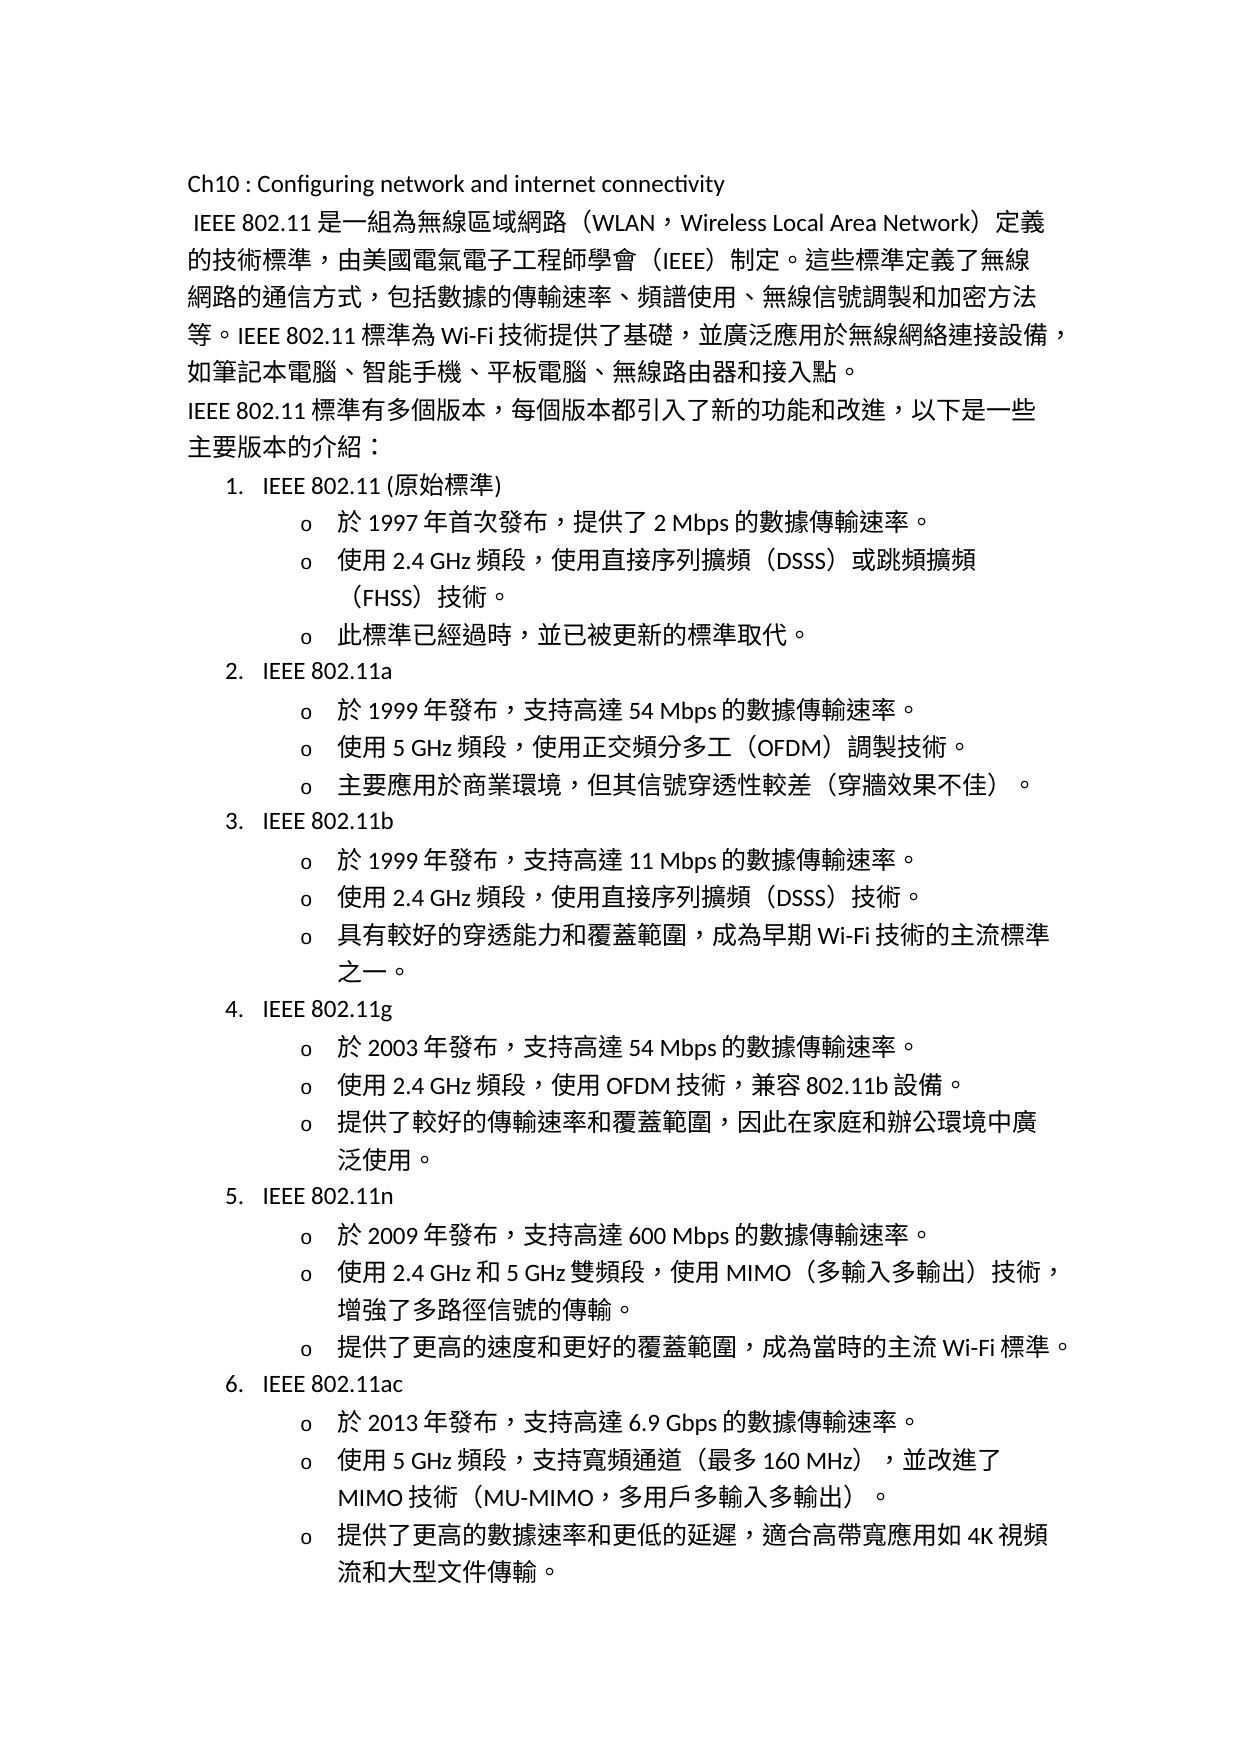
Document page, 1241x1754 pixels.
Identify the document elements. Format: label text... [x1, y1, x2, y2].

list 此標準已經過時，並已被更新的標準取代。 [300, 614, 1053, 652]
list 於2003年發布，支持高達54 Mbps的數據傳輸速率。 [300, 1027, 1053, 1064]
list 主要應用於商業環境，但其信號穿透性較差（穿牆效果不佳）。 [300, 764, 1053, 802]
list 使用5 GHz頻段，使用正交頻分多工（OFDM）調製技術。 [300, 727, 1053, 764]
list IEEE 802.11g [225, 989, 1053, 1027]
list IEEE 802.11 (原始標準) [225, 464, 1053, 502]
list 具有較好的穿透能力和覆蓋範圍，成為早期Wi-Fi技術的主流標準之一。 [300, 914, 1053, 989]
list 於1997年首次發布，提供了2 Mbps的數據傳輸速率。 [300, 502, 1053, 539]
list 使用2.4 GHz頻段，使用OFDM技術，兼容802.11b設備。 [300, 1064, 1053, 1102]
list 提供了更高的數據速率和更低的延遲，適合高帶寬應用如4K視頻流和大型文件傳輸。 [300, 1514, 1053, 1589]
list 於2009年發布，支持高達600 Mbps的數據傳輸速率。 [300, 1214, 1053, 1252]
list IEEE 802.11a [225, 652, 1053, 689]
list 於1999年發布，支持高達54 Mbps的數據傳輸速率。 [300, 689, 1053, 727]
list 使用5 GHz頻段，支持寬頻通道（最多160 MHz），並改進了MIMO技術（MU-MIMO，多用戶多輸入多輸出）。 [300, 1439, 1053, 1514]
list 提供了更高的速度和更好的覆蓋範圍，成為當時的主流Wi-Fi標準。 [300, 1327, 1053, 1364]
list IEEE 802.11ac [225, 1364, 1053, 1402]
text Ch10 : Configuring network and internet connectivity [187, 164, 1053, 202]
list 於2013年發布，支持高達6.9 Gbps的數據傳輸速率。 [300, 1402, 1053, 1439]
list IEEE 802.11b [225, 802, 1053, 839]
list 使用2.4 GHz頻段，使用直接序列擴頻（DSSS）技術。 [300, 877, 1053, 914]
list 使用2.4 GHz頻段，使用直接序列擴頻（DSSS）或跳頻擴頻（FHSS）技術。 [300, 539, 1053, 614]
text IEEE 802.11標準有多個版本，每個版本都引入了新的功能和改進，以下是一些主要版本的介紹： [187, 389, 1053, 464]
list 使用2.4 GHz和5 GHz雙頻段，使用MIMO（多輸入多輸出）技術，增強了多路徑信號的傳輸。 [300, 1252, 1053, 1327]
list 提供了較好的傳輸速率和覆蓋範圍，因此在家庭和辦公環境中廣泛使用。 [300, 1102, 1053, 1177]
list 於1999年發布，支持高達11 Mbps的數據傳輸速率。 [300, 839, 1053, 877]
list IEEE 802.11n [225, 1177, 1053, 1214]
text IEEE 802.11 是一組為無線區域網路（WLAN，Wireless Local Area Network）定義的技術標準，由美國電氣電子工程師學會（IEEE）制定。這些標準定義了無線網路的通信方式，包括數據的傳輸速率、頻譜使用、無線信號調製和加密方法等。IEEE 802.11標準為Wi-Fi技術提供了基礎，並廣泛應用於無線網絡連接設備，如筆記本電腦、智能手機、平板電腦、無線路由器和接入點。 [187, 202, 1053, 389]
